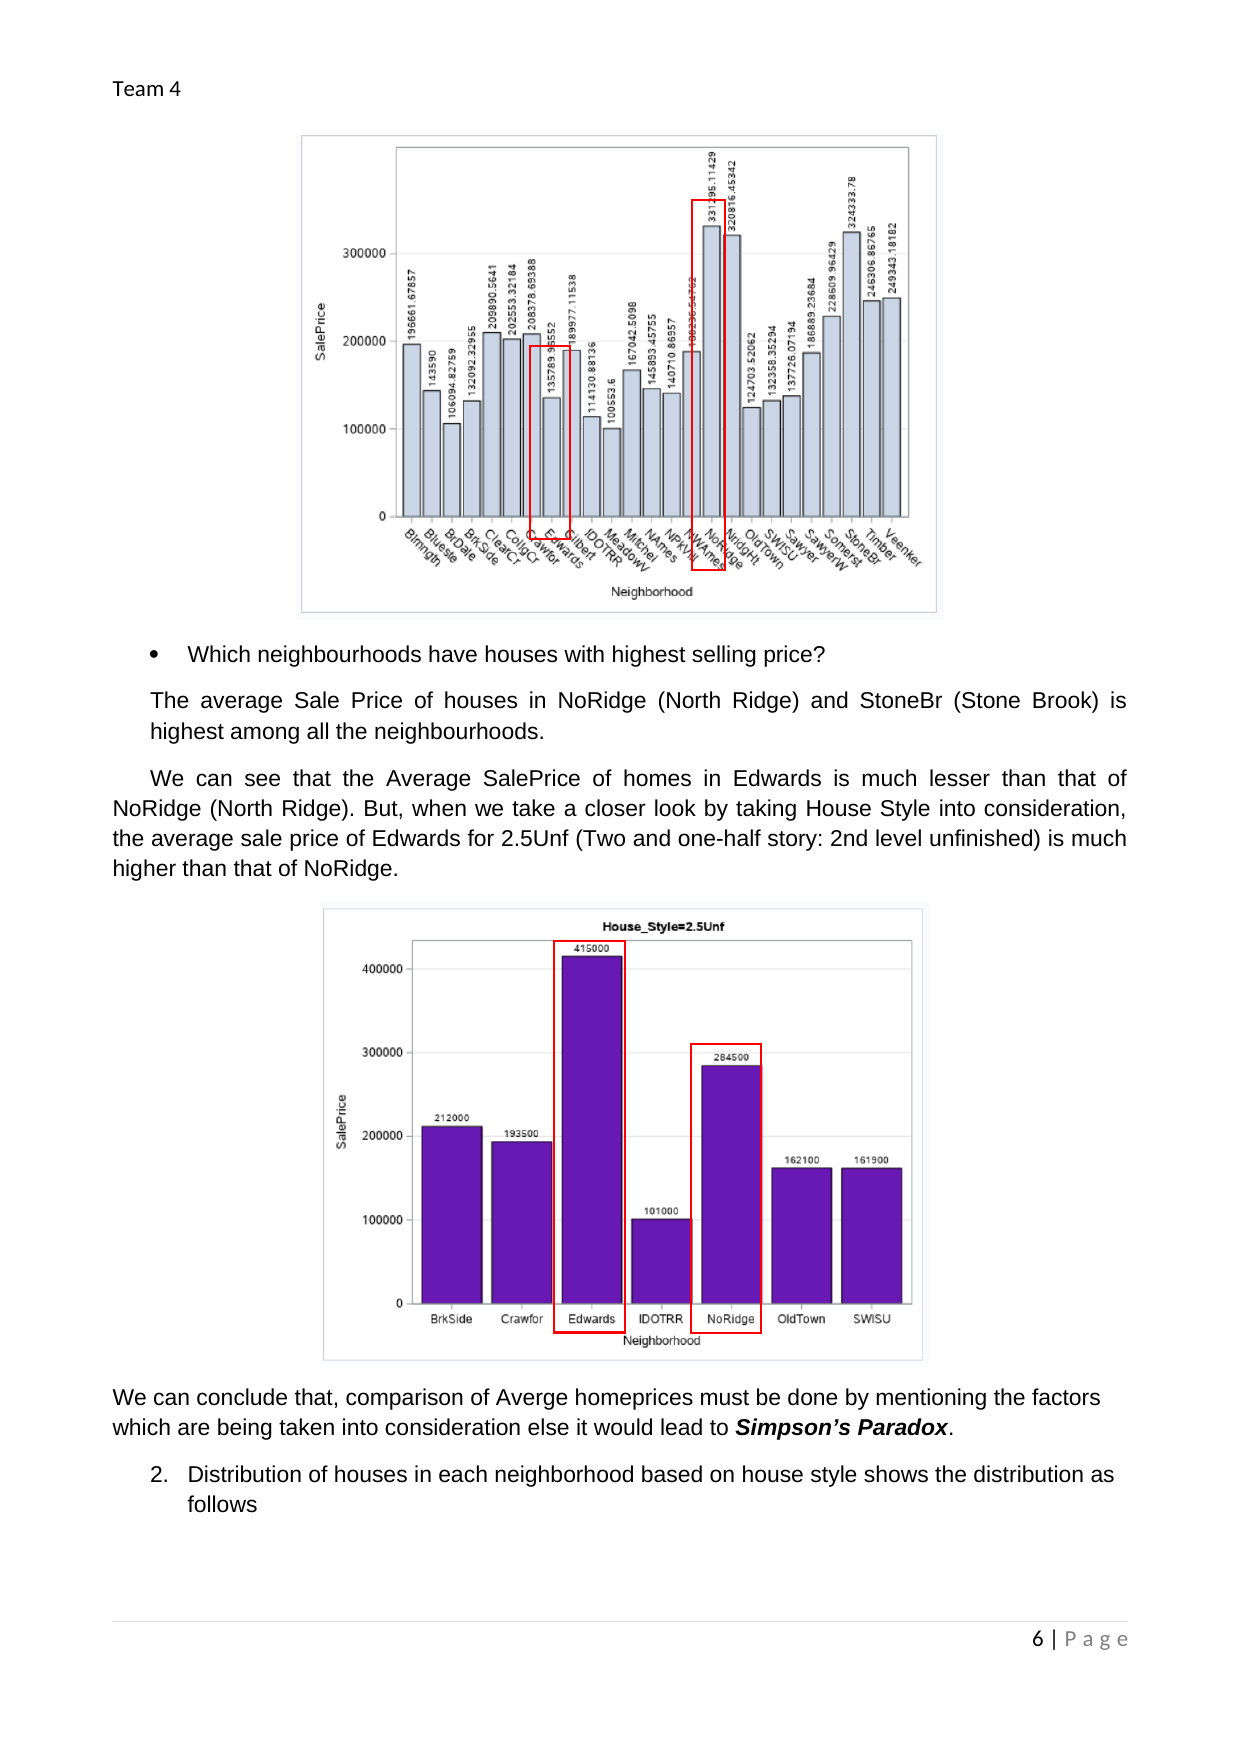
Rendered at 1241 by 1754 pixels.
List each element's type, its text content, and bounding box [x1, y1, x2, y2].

picture [295, 129, 945, 620]
picture [321, 902, 930, 1364]
text We can conclude that, comparison of Averge homeprices must be done by mentioning the factors which are being taken into consideration else it would lead to Simpson’s Paradox. [112, 1384, 1128, 1441]
list Which neighbourhoods have houses with highest selling price? [150, 641, 1128, 667]
list Distribution of houses in each neighborhood based on house style shows the distribution as follows [150, 1461, 1128, 1518]
text We can see that the Average SalePrice of homes in Edwards is much lesser than that of NoRidge (North Ridge). But, when we take a closer look by taking House Style into consideration, the average sale price of Edwards for 2.5Unf (Two and one-half story: 2nd level unfinished) is much higher than that of NoRidge. [112, 764, 1128, 882]
text The average Sale Price of houses in NoRidge (North Ridge) and StoneBr (Stone Brook) is highest among all the neighbourhoods. [150, 687, 1128, 744]
